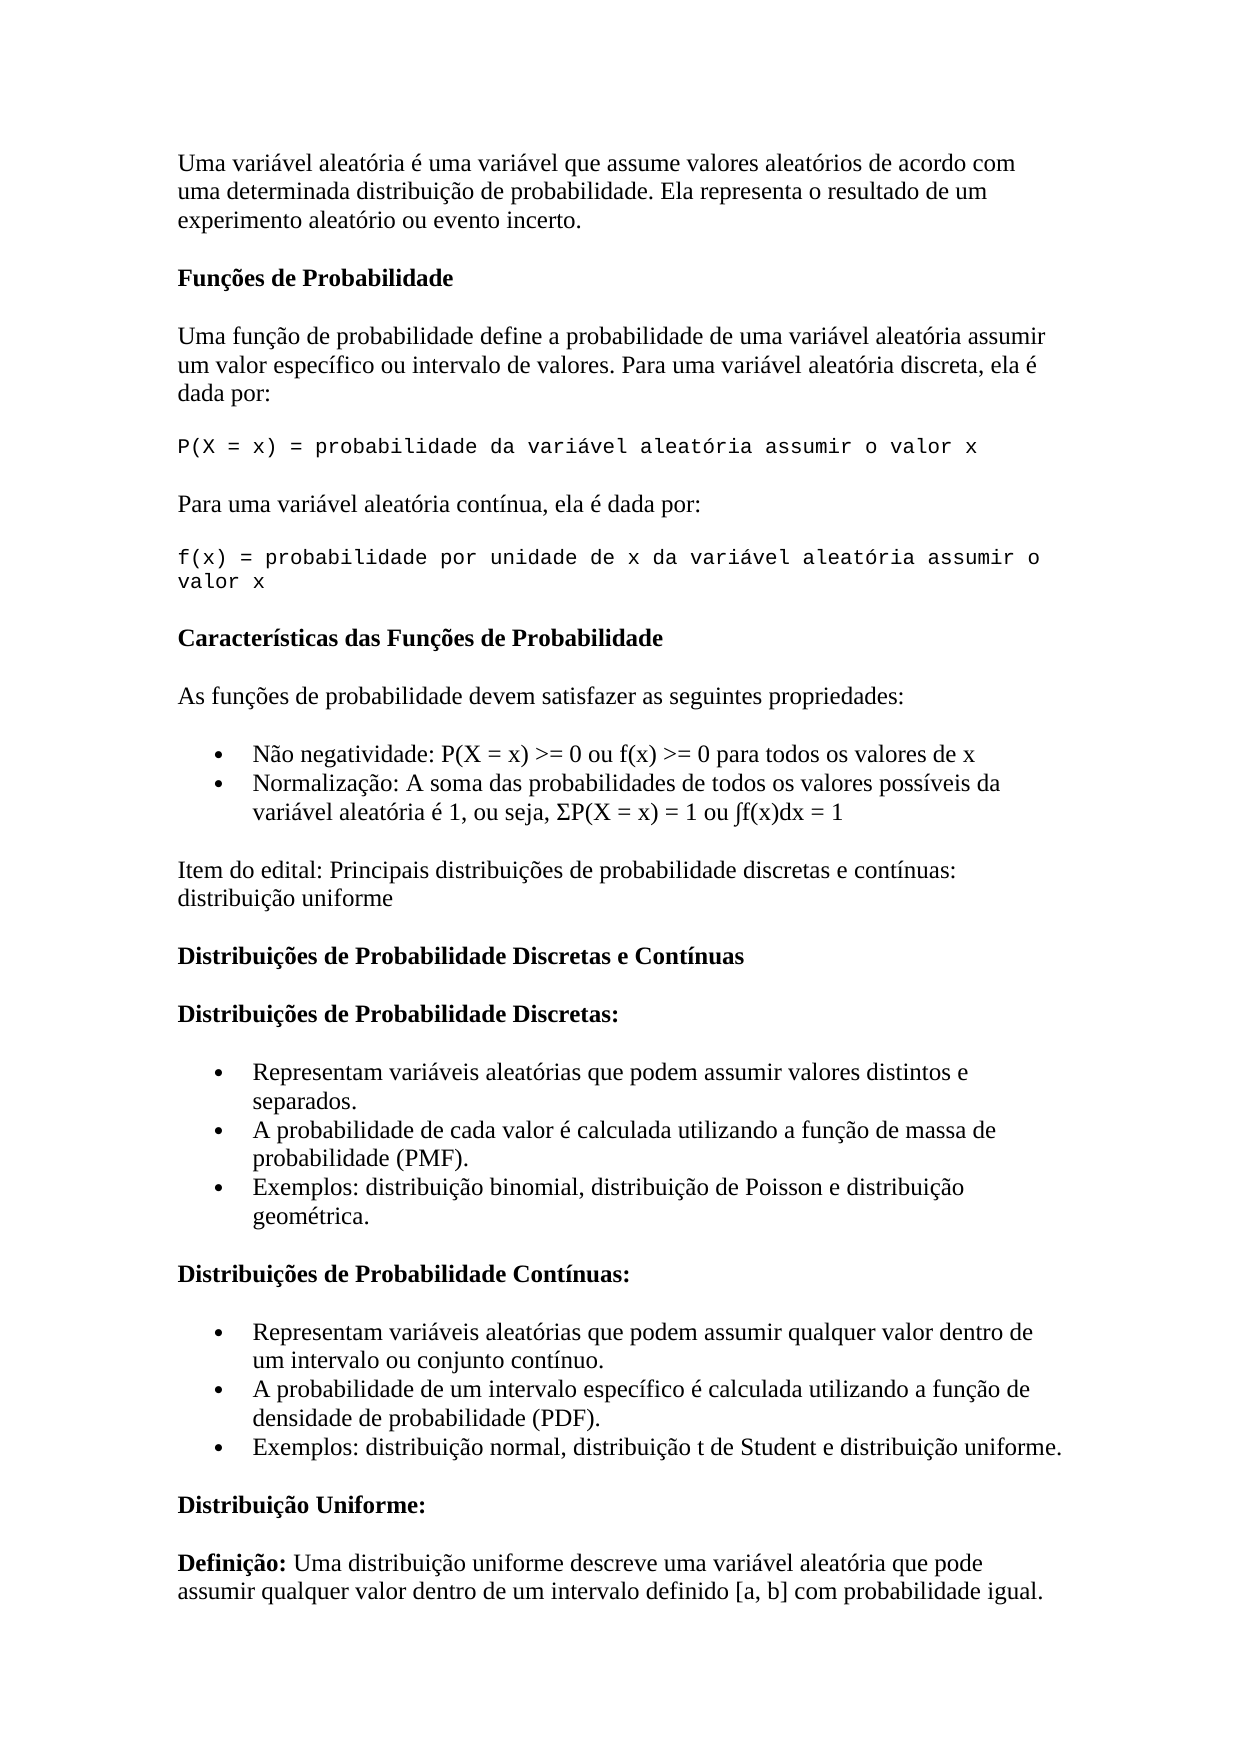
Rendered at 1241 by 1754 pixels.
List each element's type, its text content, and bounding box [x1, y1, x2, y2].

text Item do edital: Principais distribuições de probabilidade discretas e contínuas: distribuição uniforme [177, 855, 1063, 912]
list A probabilidade de cada valor é calculada utilizando a função de massa de probabilidade (PMF). [215, 1115, 1063, 1172]
text Para uma variável aleatória contínua, ela é dada por: [177, 489, 1063, 518]
text As funções de probabilidade devem satisfazer as seguintes propriedades: [177, 681, 1063, 710]
list Exemplos: distribuição normal, distribuição t de Student e distribuição uniforme. [215, 1432, 1063, 1461]
list Exemplos: distribuição binomial, distribuição de Poisson e distribuição geométrica. [215, 1172, 1063, 1230]
text Características das Funções de Probabilidade [177, 623, 1063, 652]
text P(X = x) = probabilidade da variável aleatória assumir o valor x [177, 436, 1063, 460]
text Definição: Uma distribuição uniforme descreve uma variável aleatória que pode assumir qualquer valor dentro de um intervalo definido [a, b] com probabilidade igual. [177, 1548, 1063, 1605]
text Distribuições de Probabilidade Discretas e Contínuas [177, 941, 1063, 970]
text Distribuições de Probabilidade Contínuas: [177, 1259, 1063, 1288]
text Distribuição Uniforme: [177, 1490, 1063, 1518]
text f(x) = probabilidade por unidade de x da variável aleatória assumir o valor x [177, 547, 1063, 594]
list A probabilidade de um intervalo específico é calculada utilizando a função de densidade de probabilidade (PDF). [215, 1374, 1063, 1432]
text Funções de Probabilidade [177, 263, 1063, 292]
list Normalização: A soma das probabilidades de todos os valores possíveis da variável aleatória é 1, ou seja, ΣP(X = x) = 1 ou ∫f(x)dx = 1 [215, 768, 1063, 826]
list Representam variáveis aleatórias que podem assumir valores distintos e separados. [215, 1057, 1063, 1115]
text Uma variável aleatória é uma variável que assume valores aleatórios de acordo com uma determinada distribuição de probabilidade. Ela representa o resultado de um experimento aleatório ou evento incerto. [177, 148, 1063, 234]
list Representam variáveis aleatórias que podem assumir qualquer valor dentro de um intervalo ou conjunto contínuo. [215, 1317, 1063, 1374]
text Distribuições de Probabilidade Discretas: [177, 999, 1063, 1028]
list Não negatividade: P(X = x) >= 0 ou f(x) >= 0 para todos os valores de x [215, 739, 1063, 768]
text Uma função de probabilidade define a probabilidade de uma variável aleatória assumir um valor específico ou intervalo de valores. Para uma variável aleatória discreta, ela é dada por: [177, 321, 1063, 407]
